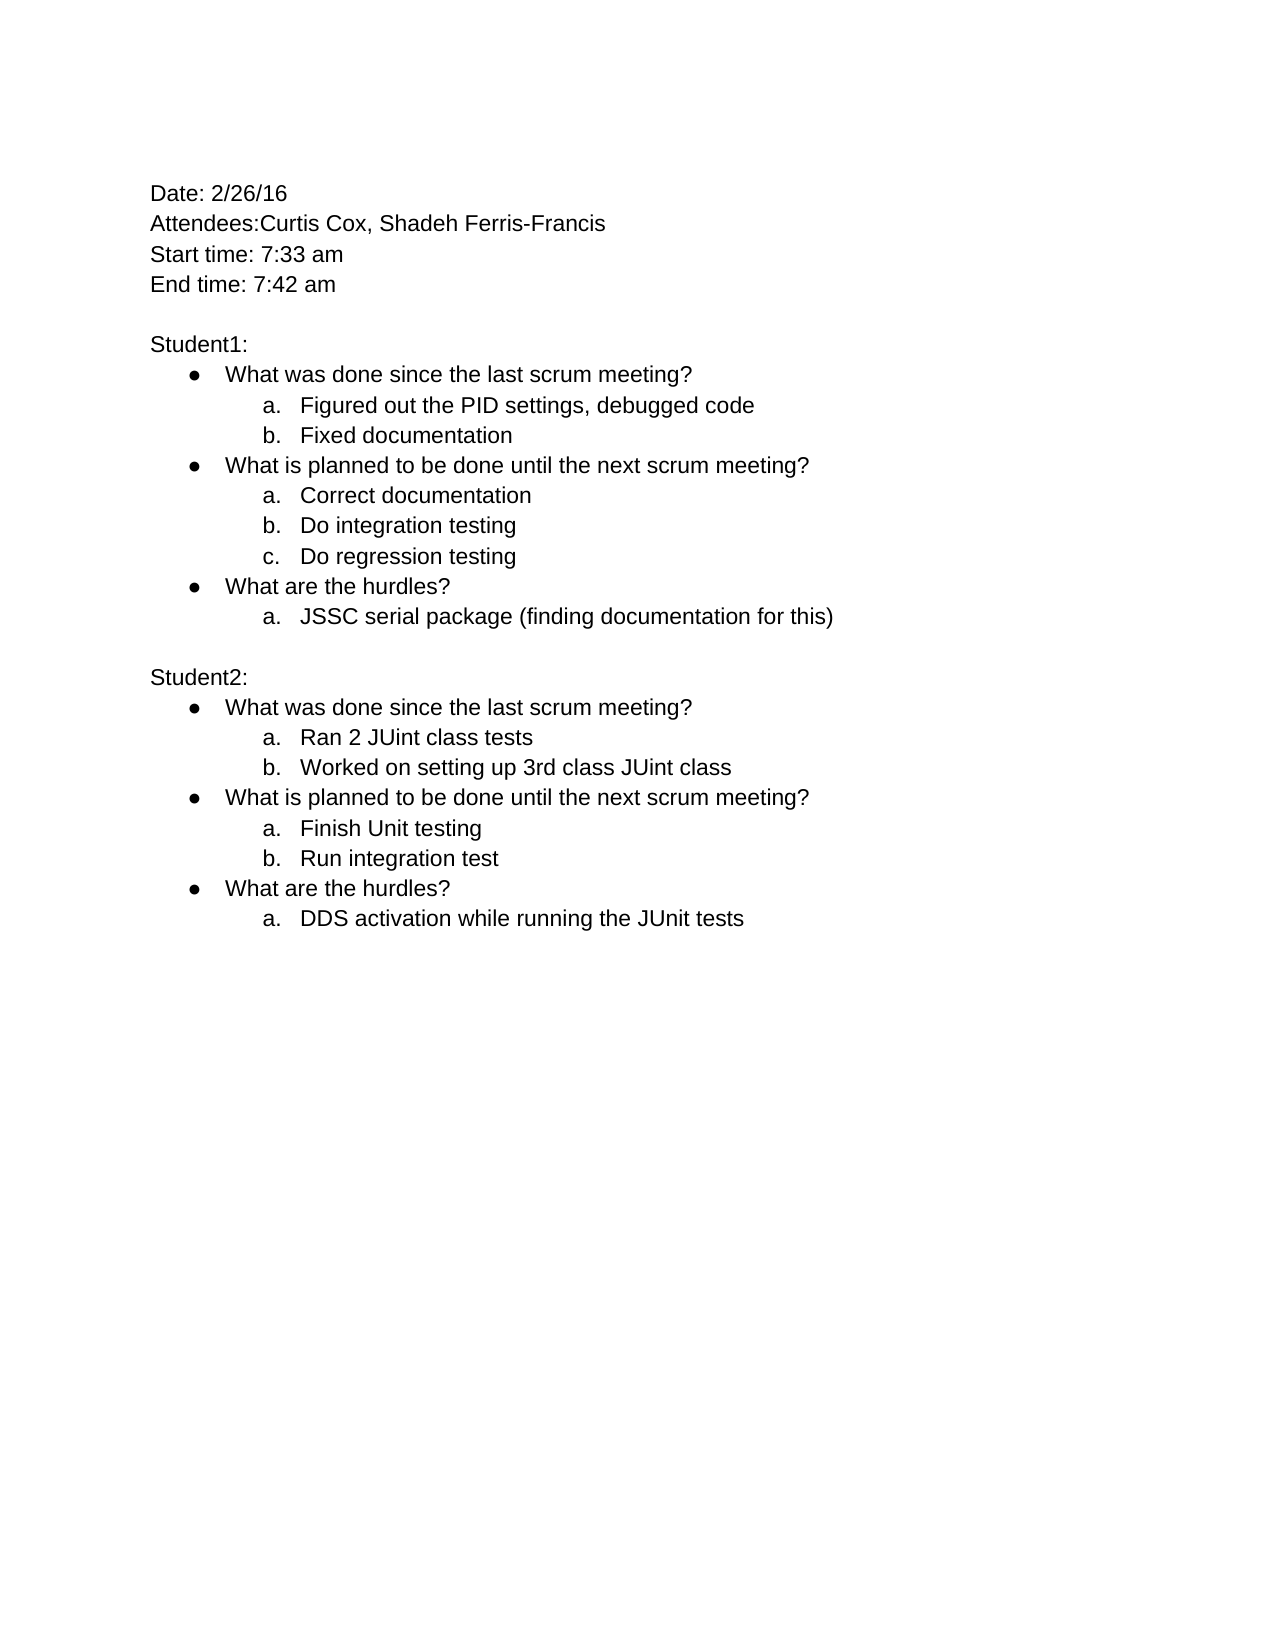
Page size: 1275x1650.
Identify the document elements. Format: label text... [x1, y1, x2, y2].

list What was done since the last scrum meeting? [187, 361, 1125, 388]
text Attendees:Curtis Cox, Shadeh Ferris-Francis [150, 210, 1125, 237]
list What are the hurdles? [187, 573, 1125, 599]
list Do integration testing [262, 512, 1125, 539]
text Start time: 7:33 am [150, 241, 1125, 267]
text Student1: [150, 331, 1125, 358]
list Correct documentation [262, 482, 1125, 509]
list Ran 2 JUint class tests [262, 724, 1125, 750]
list What is planned to be done until the next scrum meeting? [187, 452, 1125, 478]
list DDS activation while running the JUnit tests [262, 905, 1125, 932]
text Student2: [150, 663, 1125, 690]
list What are the hurdles? [187, 875, 1125, 901]
list What is planned to be done until the next scrum meeting? [187, 784, 1125, 811]
list What was done since the last scrum meeting? [187, 694, 1125, 720]
list Do regression testing [262, 543, 1125, 569]
text End time: 7:42 am [150, 271, 1125, 297]
list Run integration test [262, 845, 1125, 871]
list Worked on setting up 3rd class JUint class [262, 754, 1125, 781]
text Date: 2/26/16 [150, 180, 1125, 207]
list Finish Unit testing [262, 814, 1125, 841]
list Figured out the PID settings, debugged code [262, 392, 1125, 418]
list Fixed documentation [262, 422, 1125, 448]
list JSSC serial package (finding documentation for this) [262, 603, 1125, 629]
